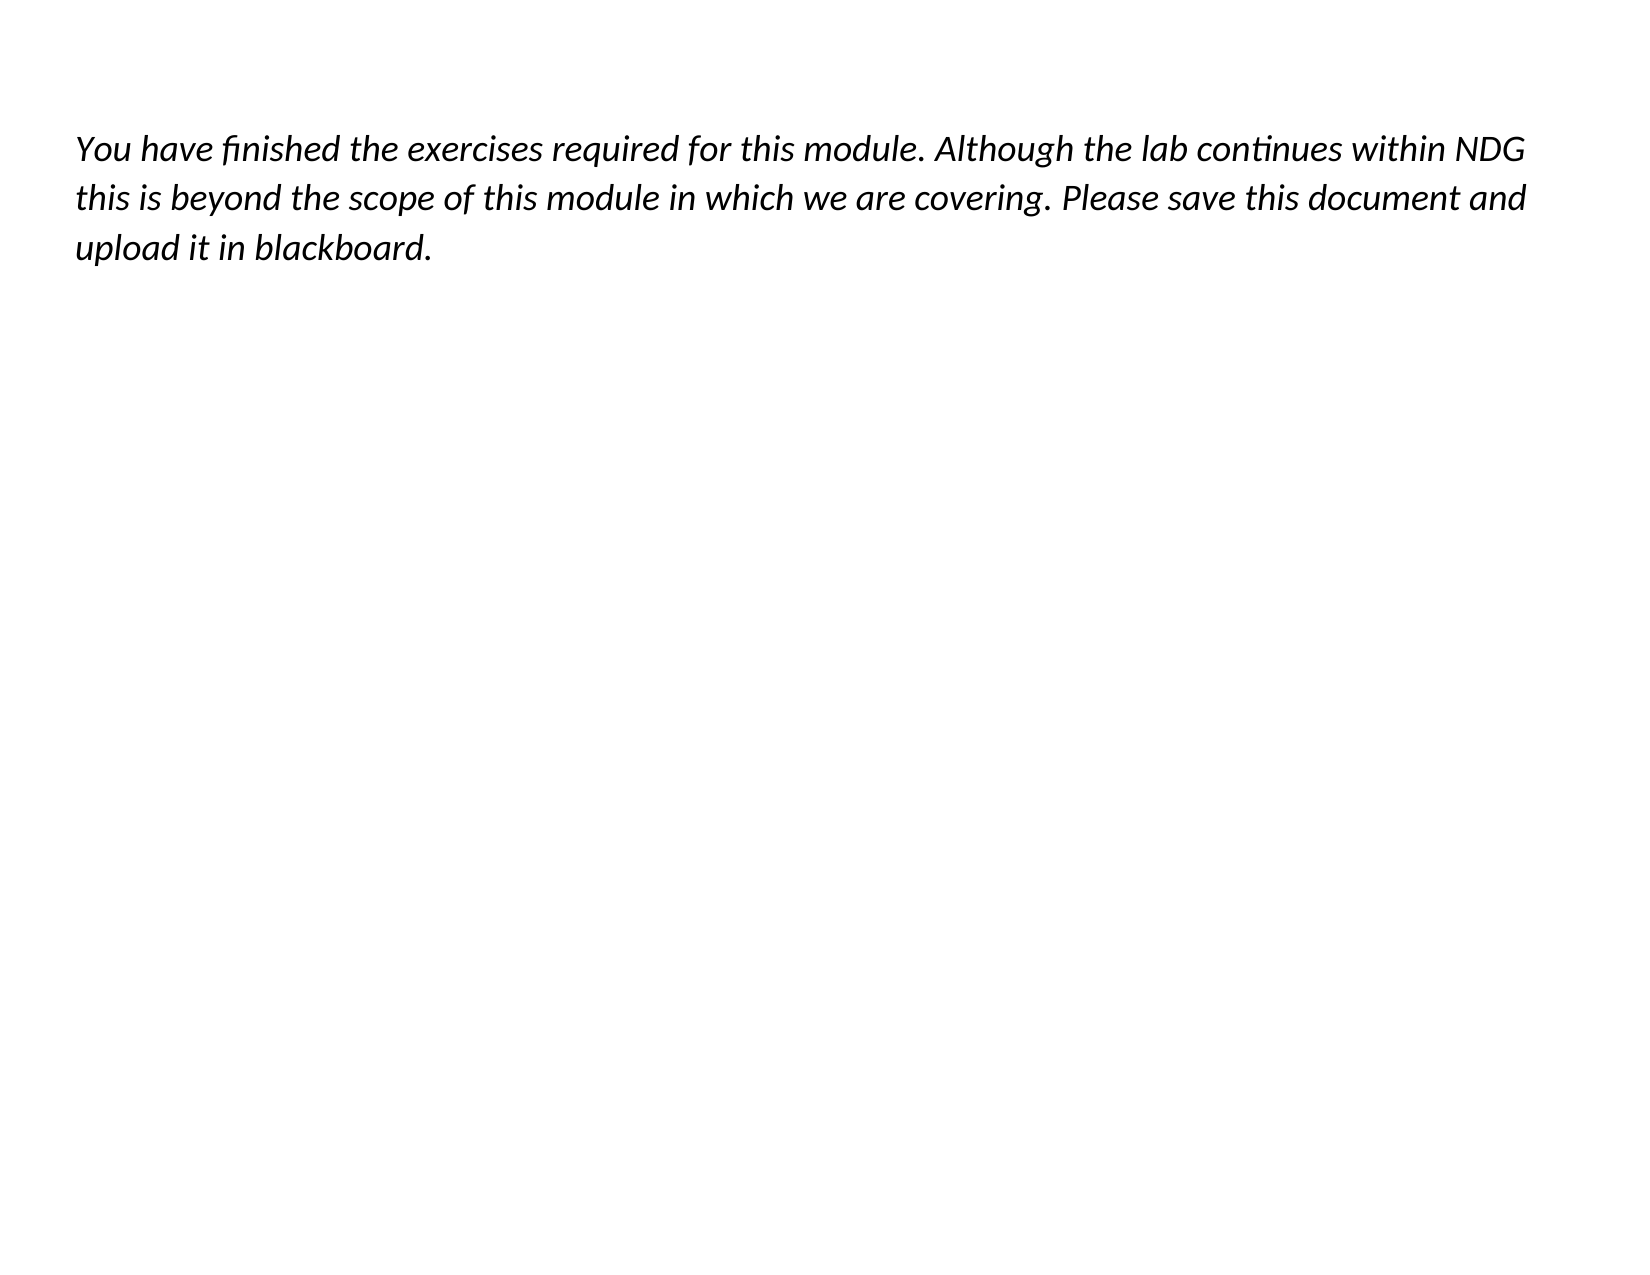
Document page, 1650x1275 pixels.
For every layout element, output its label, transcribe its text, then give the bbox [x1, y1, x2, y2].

text You have finished the exercises required for this module. Although the lab continues within NDG this is beyond the scope of this module in which we are covering. Please save this document and upload it in blackboard. [75, 124, 1575, 269]
